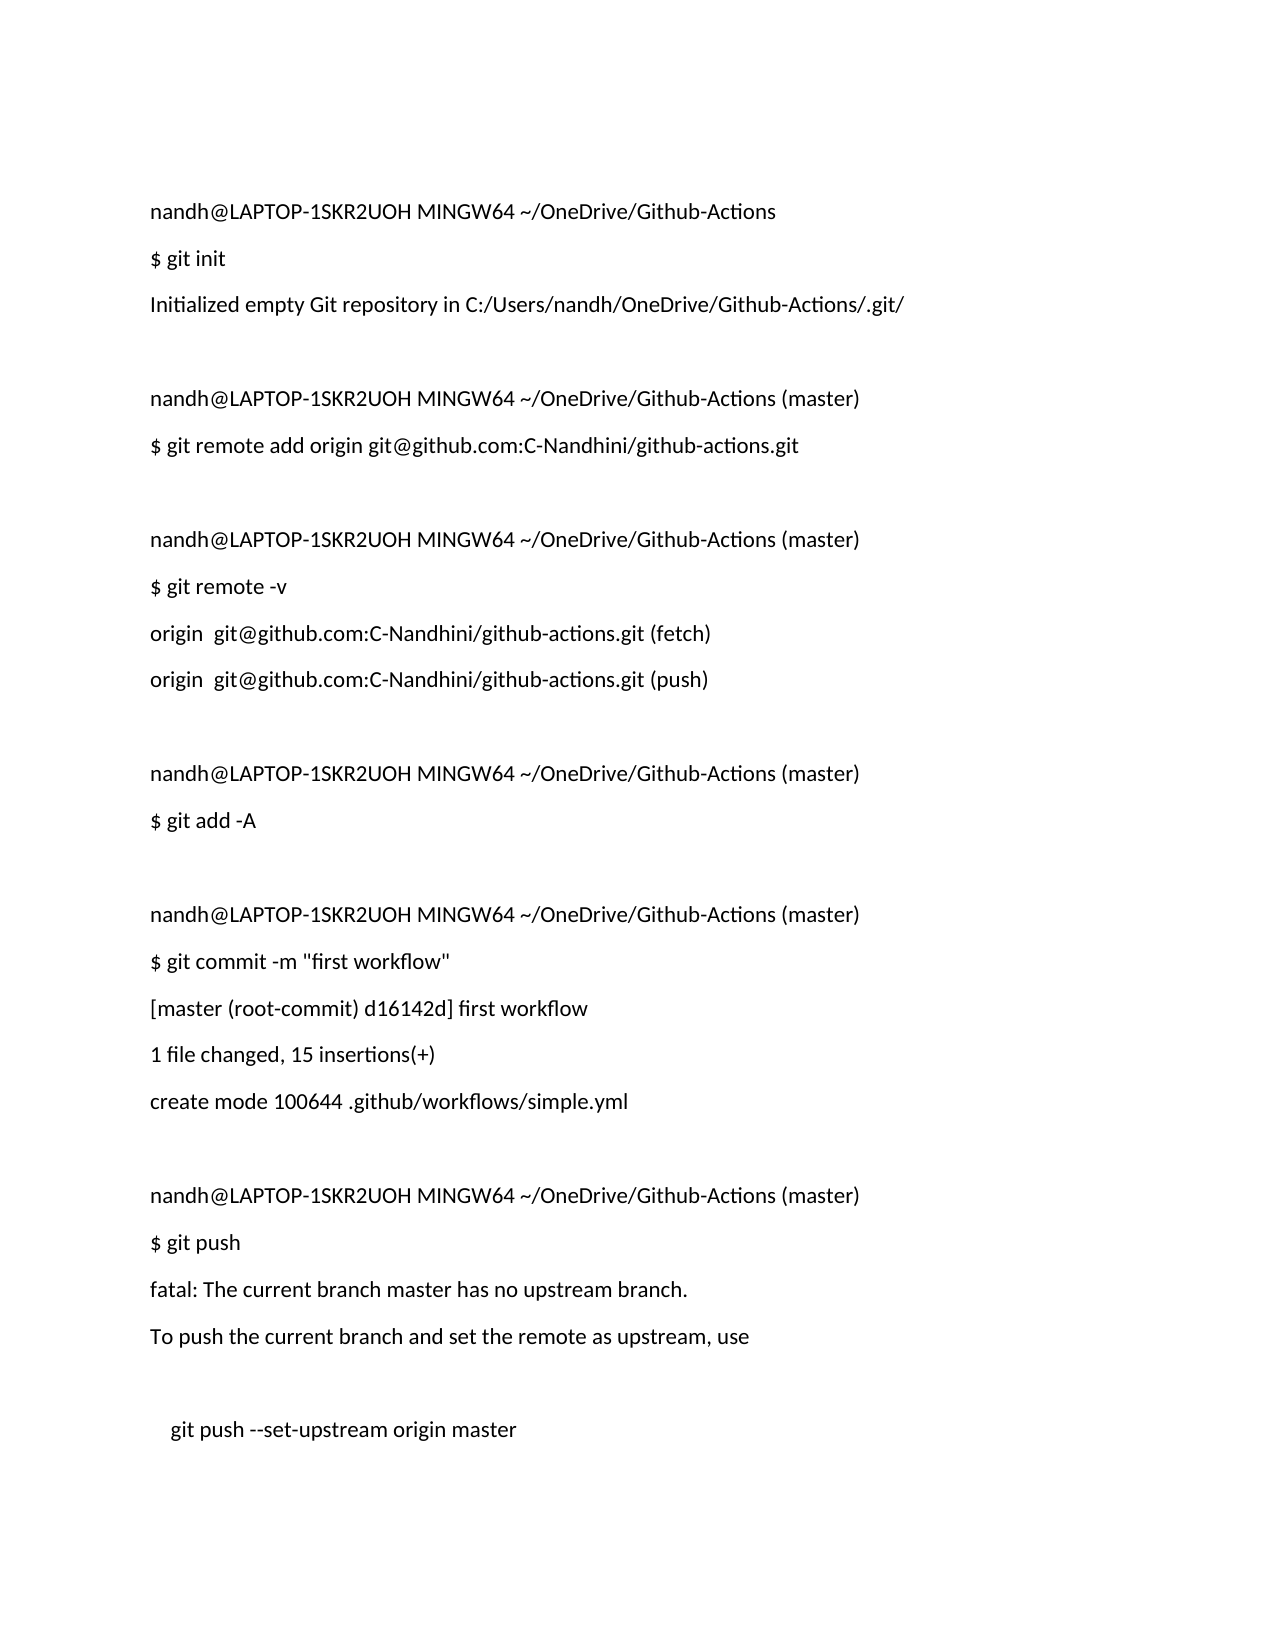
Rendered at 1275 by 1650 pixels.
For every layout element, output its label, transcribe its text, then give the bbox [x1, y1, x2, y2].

text Initialized empty Git repository in C:/Users/nandh/OneDrive/Github-Actions/.git/ [150, 291, 1125, 319]
text nandh@LAPTOP-1SKR2UOH MINGW64 ~/OneDrive/Github-Actions (master) [150, 525, 1125, 553]
text nandh@LAPTOP-1SKR2UOH MINGW64 ~/OneDrive/Github-Actions (master) [150, 759, 1125, 787]
text create mode 100644 .github/workflows/simple.yml [150, 1087, 1125, 1116]
text $ git commit -m "first workflow" [150, 947, 1125, 975]
text git push --set-upstream origin master [150, 1416, 1125, 1444]
text [master (root-commit) d16142d] first workflow [150, 994, 1125, 1022]
text origin git@github.com:C-Nandhini/github-actions.git (fetch) [150, 619, 1125, 647]
text $ git add -A [150, 806, 1125, 834]
text nandh@LAPTOP-1SKR2UOH MINGW64 ~/OneDrive/Github-Actions [150, 197, 1125, 225]
text fatal: The current branch master has no upstream branch. [150, 1275, 1125, 1303]
text 1 file changed, 15 insertions(+) [150, 1041, 1125, 1069]
text nandh@LAPTOP-1SKR2UOH MINGW64 ~/OneDrive/Github-Actions (master) [150, 900, 1125, 928]
text To push the current branch and set the remote as upstream, use [150, 1322, 1125, 1350]
text origin git@github.com:C-Nandhini/github-actions.git (push) [150, 666, 1125, 694]
text $ git push [150, 1228, 1125, 1256]
text nandh@LAPTOP-1SKR2UOH MINGW64 ~/OneDrive/Github-Actions (master) [150, 1181, 1125, 1209]
text $ git remote add origin git@github.com:C-Nandhini/github-actions.git [150, 431, 1125, 459]
text $ git init [150, 244, 1125, 272]
text nandh@LAPTOP-1SKR2UOH MINGW64 ~/OneDrive/Github-Actions (master) [150, 384, 1125, 412]
text $ git remote -v [150, 572, 1125, 600]
